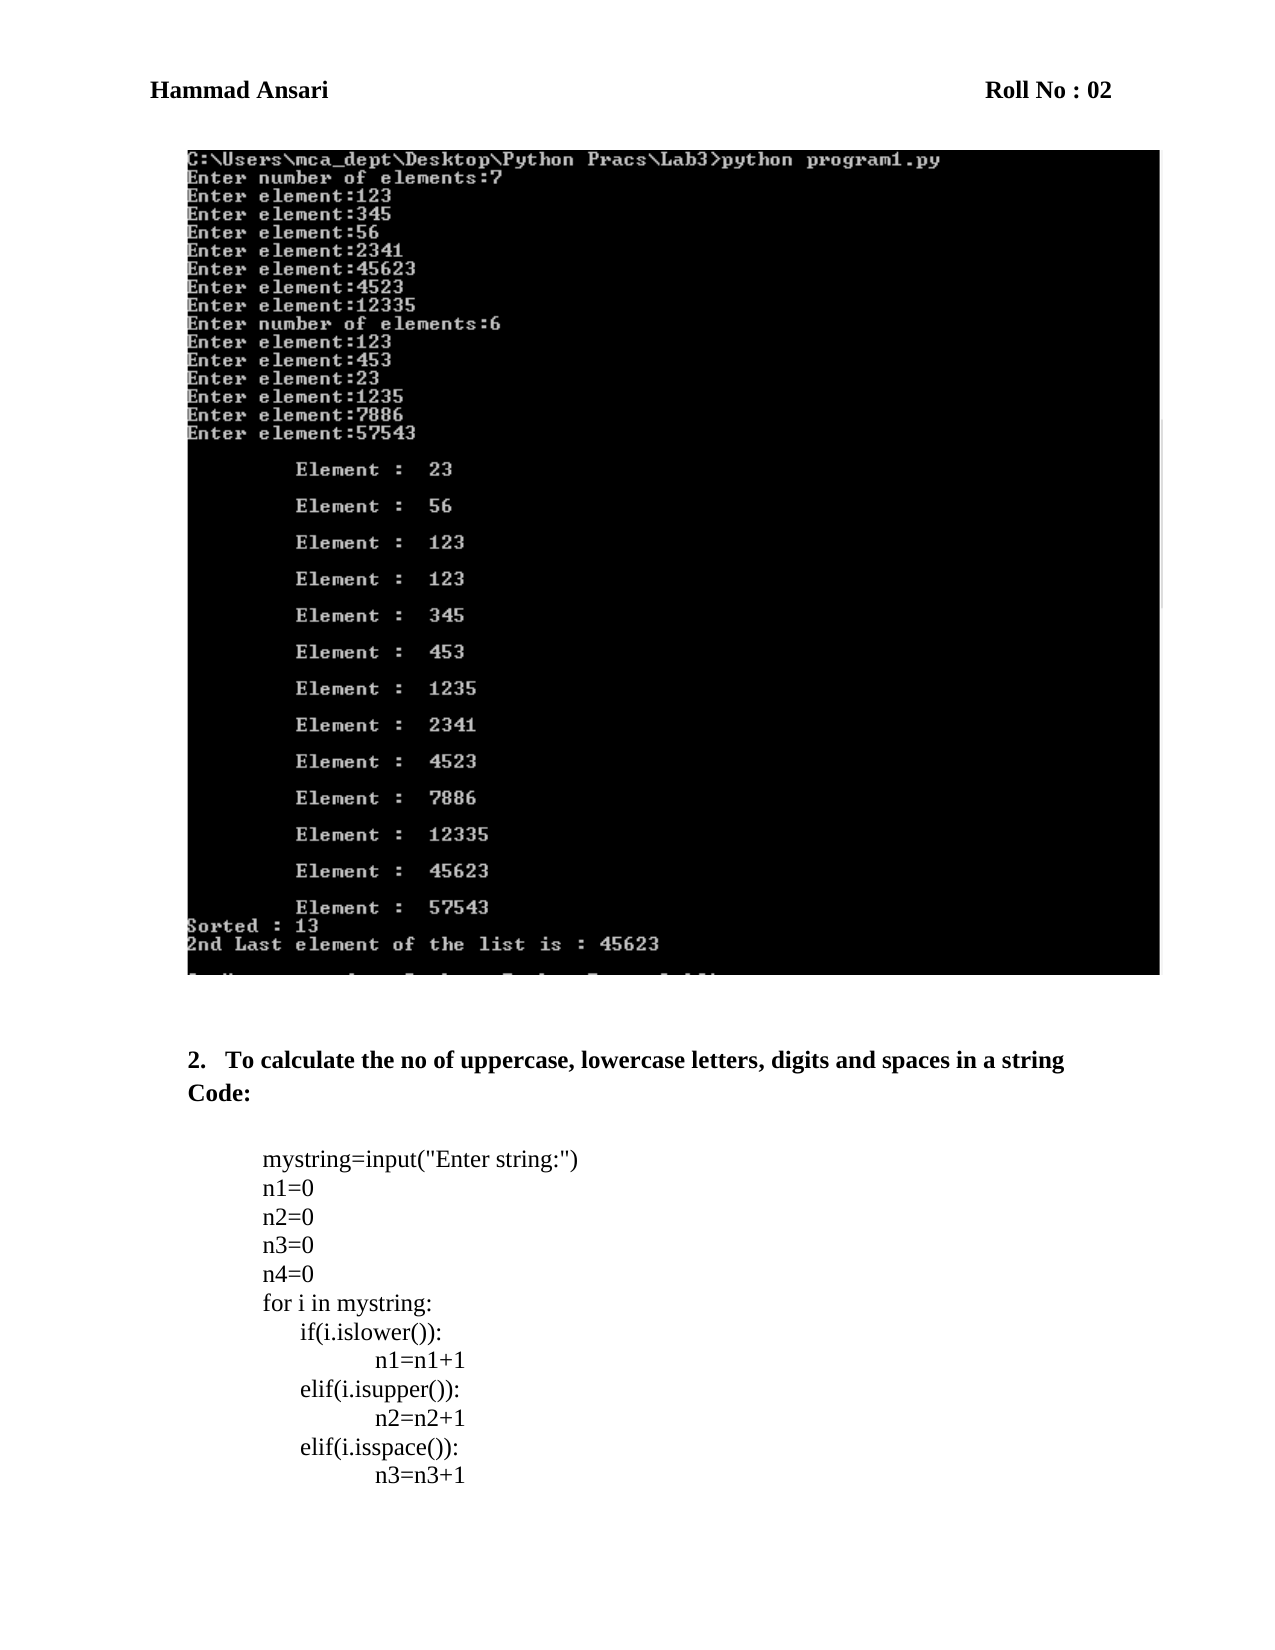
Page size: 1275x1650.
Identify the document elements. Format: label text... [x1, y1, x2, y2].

list To calculate the no of uppercase, lowercase letters, digits and spaces in a string [187, 1045, 1125, 1074]
text Code: [187, 1078, 1125, 1107]
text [262, 1144, 1125, 1489]
picture [187, 150, 1163, 975]
